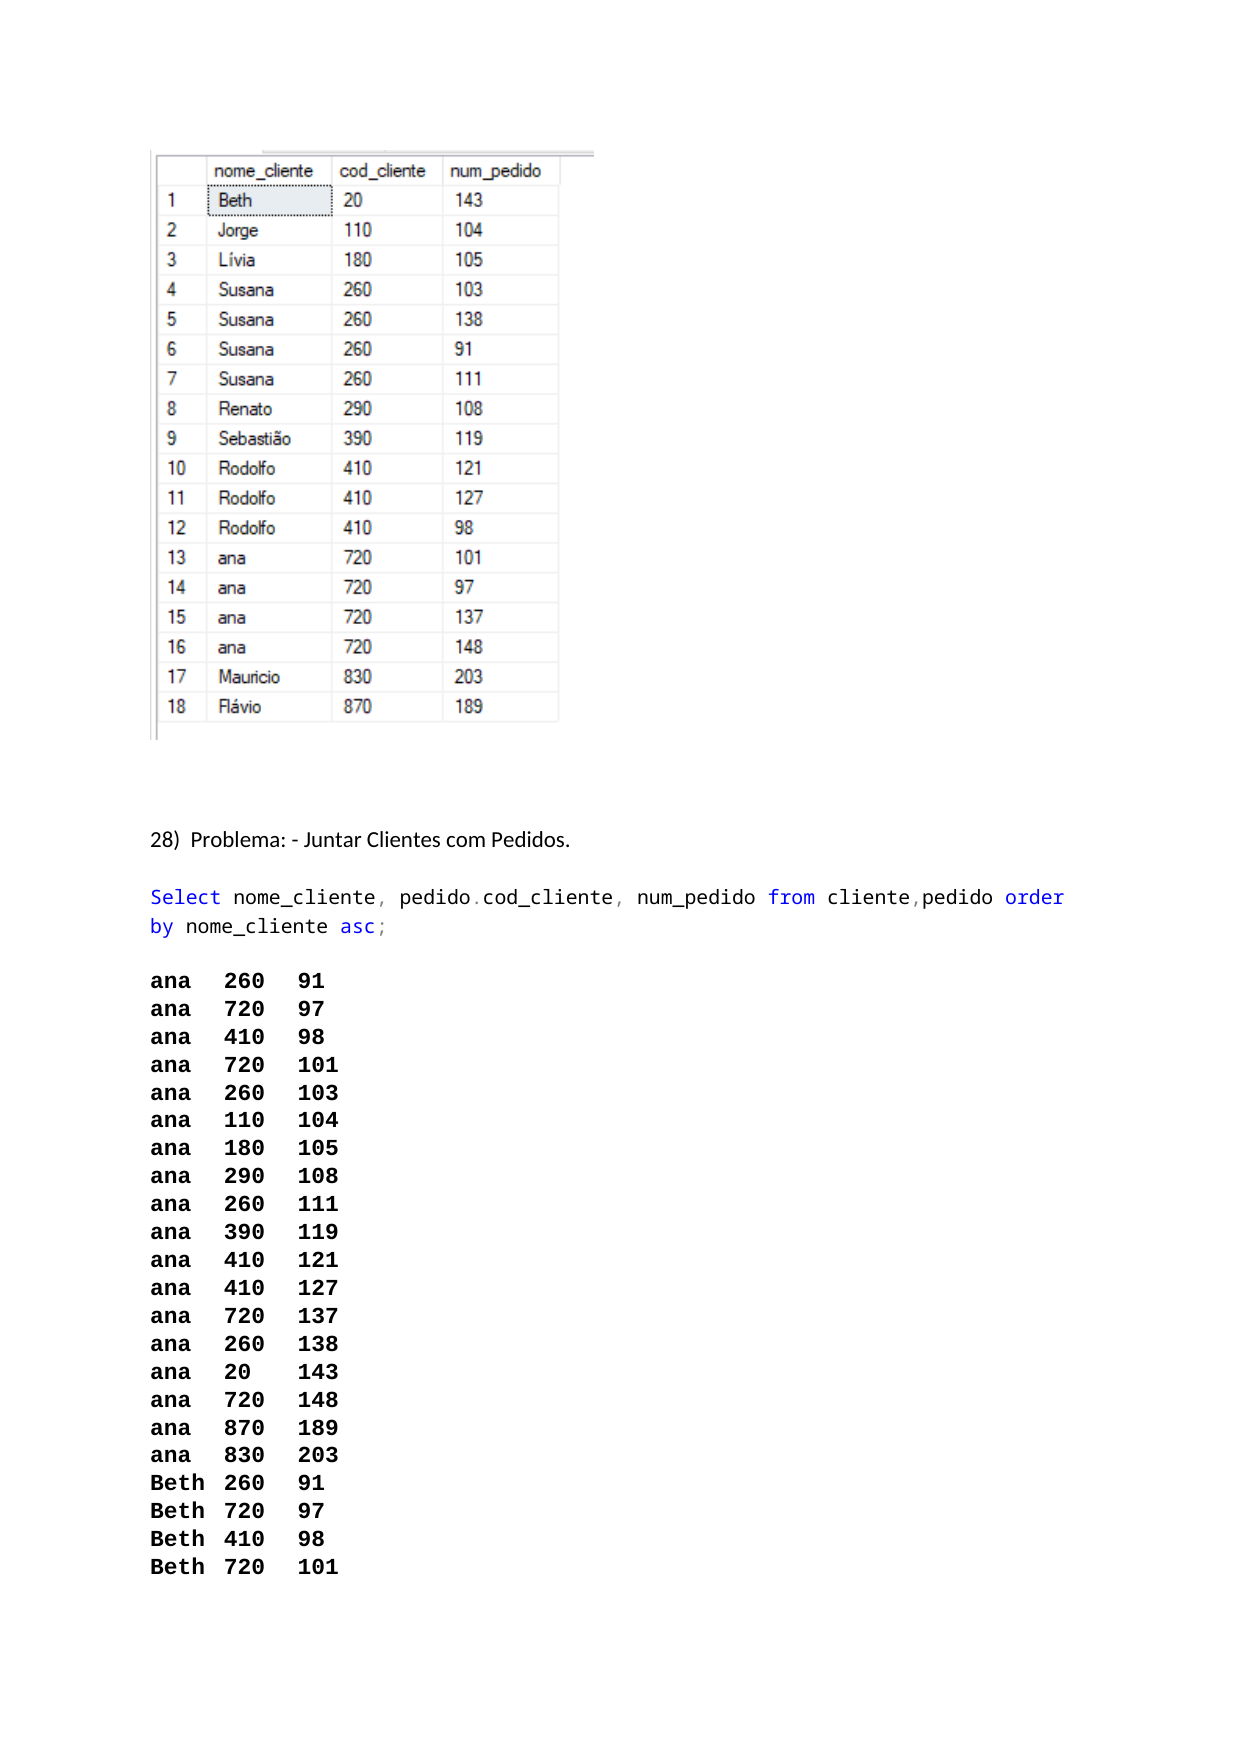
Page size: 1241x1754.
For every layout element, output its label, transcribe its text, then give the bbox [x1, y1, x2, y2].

text Beth 410 98 [150, 1528, 1090, 1553]
text ana 720 137 [150, 1304, 1090, 1330]
text ana 870 189 [150, 1416, 1090, 1442]
text ana 260 91 [150, 969, 1090, 995]
text ana 260 111 [150, 1193, 1090, 1218]
text ana 20 143 [150, 1360, 1090, 1386]
text Beth 720 97 [150, 1500, 1090, 1526]
text ana 110 104 [150, 1109, 1090, 1135]
text ana 720 97 [150, 997, 1090, 1023]
text Beth 720 101 [150, 1556, 1090, 1581]
picture [150, 150, 594, 740]
text ana 390 119 [150, 1221, 1090, 1246]
text ana 260 103 [150, 1081, 1090, 1107]
text ana 720 148 [150, 1388, 1090, 1414]
text ana 410 121 [150, 1248, 1090, 1274]
text ana 410 127 [150, 1276, 1090, 1302]
text Beth 260 91 [150, 1472, 1090, 1498]
text ana 720 101 [150, 1053, 1090, 1079]
text ana 410 98 [150, 1025, 1090, 1051]
text ana 180 105 [150, 1137, 1090, 1163]
text 28) Problema: - Juntar Clientes com Pedidos. [150, 825, 1090, 853]
text ana 830 203 [150, 1444, 1090, 1470]
text ana 290 108 [150, 1165, 1090, 1191]
text ana 260 138 [150, 1332, 1090, 1358]
text Select nome_cliente, pedido.cod_cliente, num_pedido from cliente,pedido order by nome_cliente asc; [150, 883, 1090, 939]
